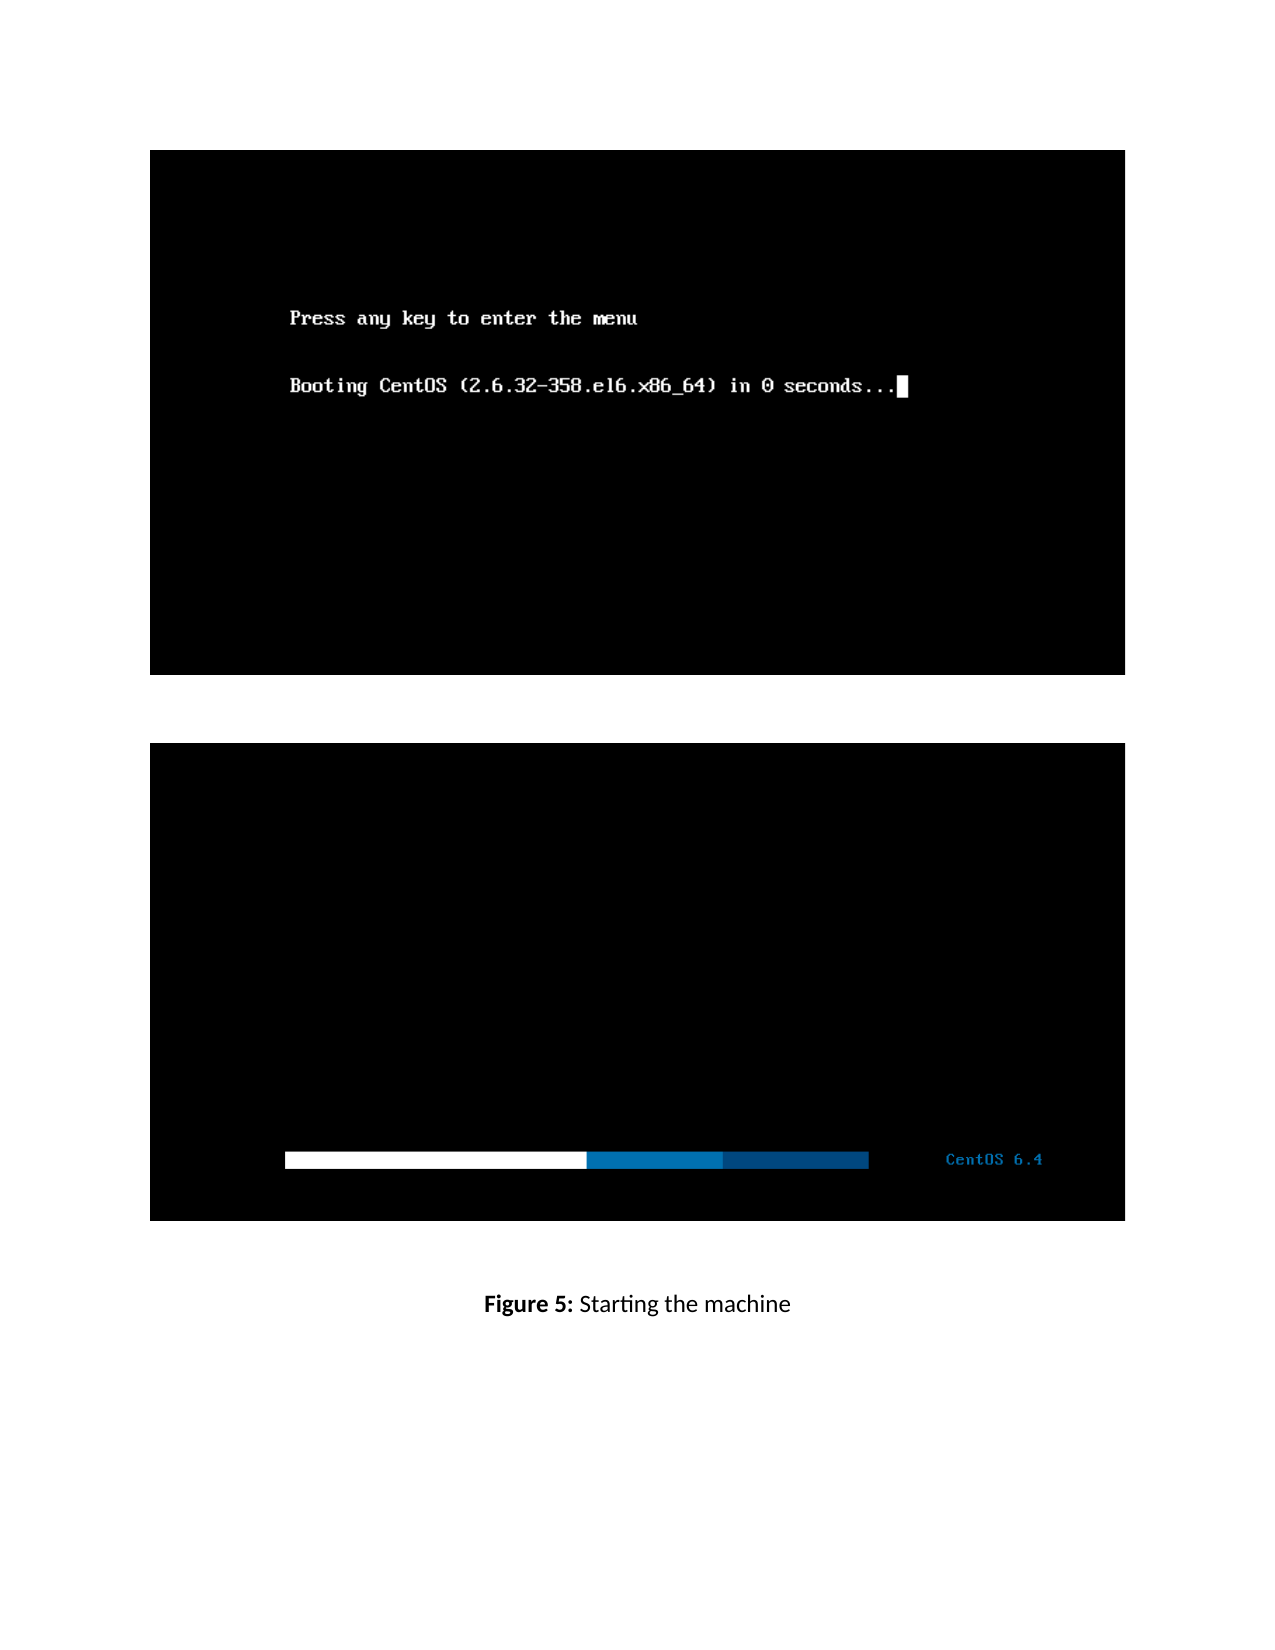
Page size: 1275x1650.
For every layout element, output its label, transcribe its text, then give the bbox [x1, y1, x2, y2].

text Figure 5: Starting the machine [150, 1289, 1125, 1319]
picture [150, 743, 1125, 1221]
picture [150, 150, 1125, 675]
